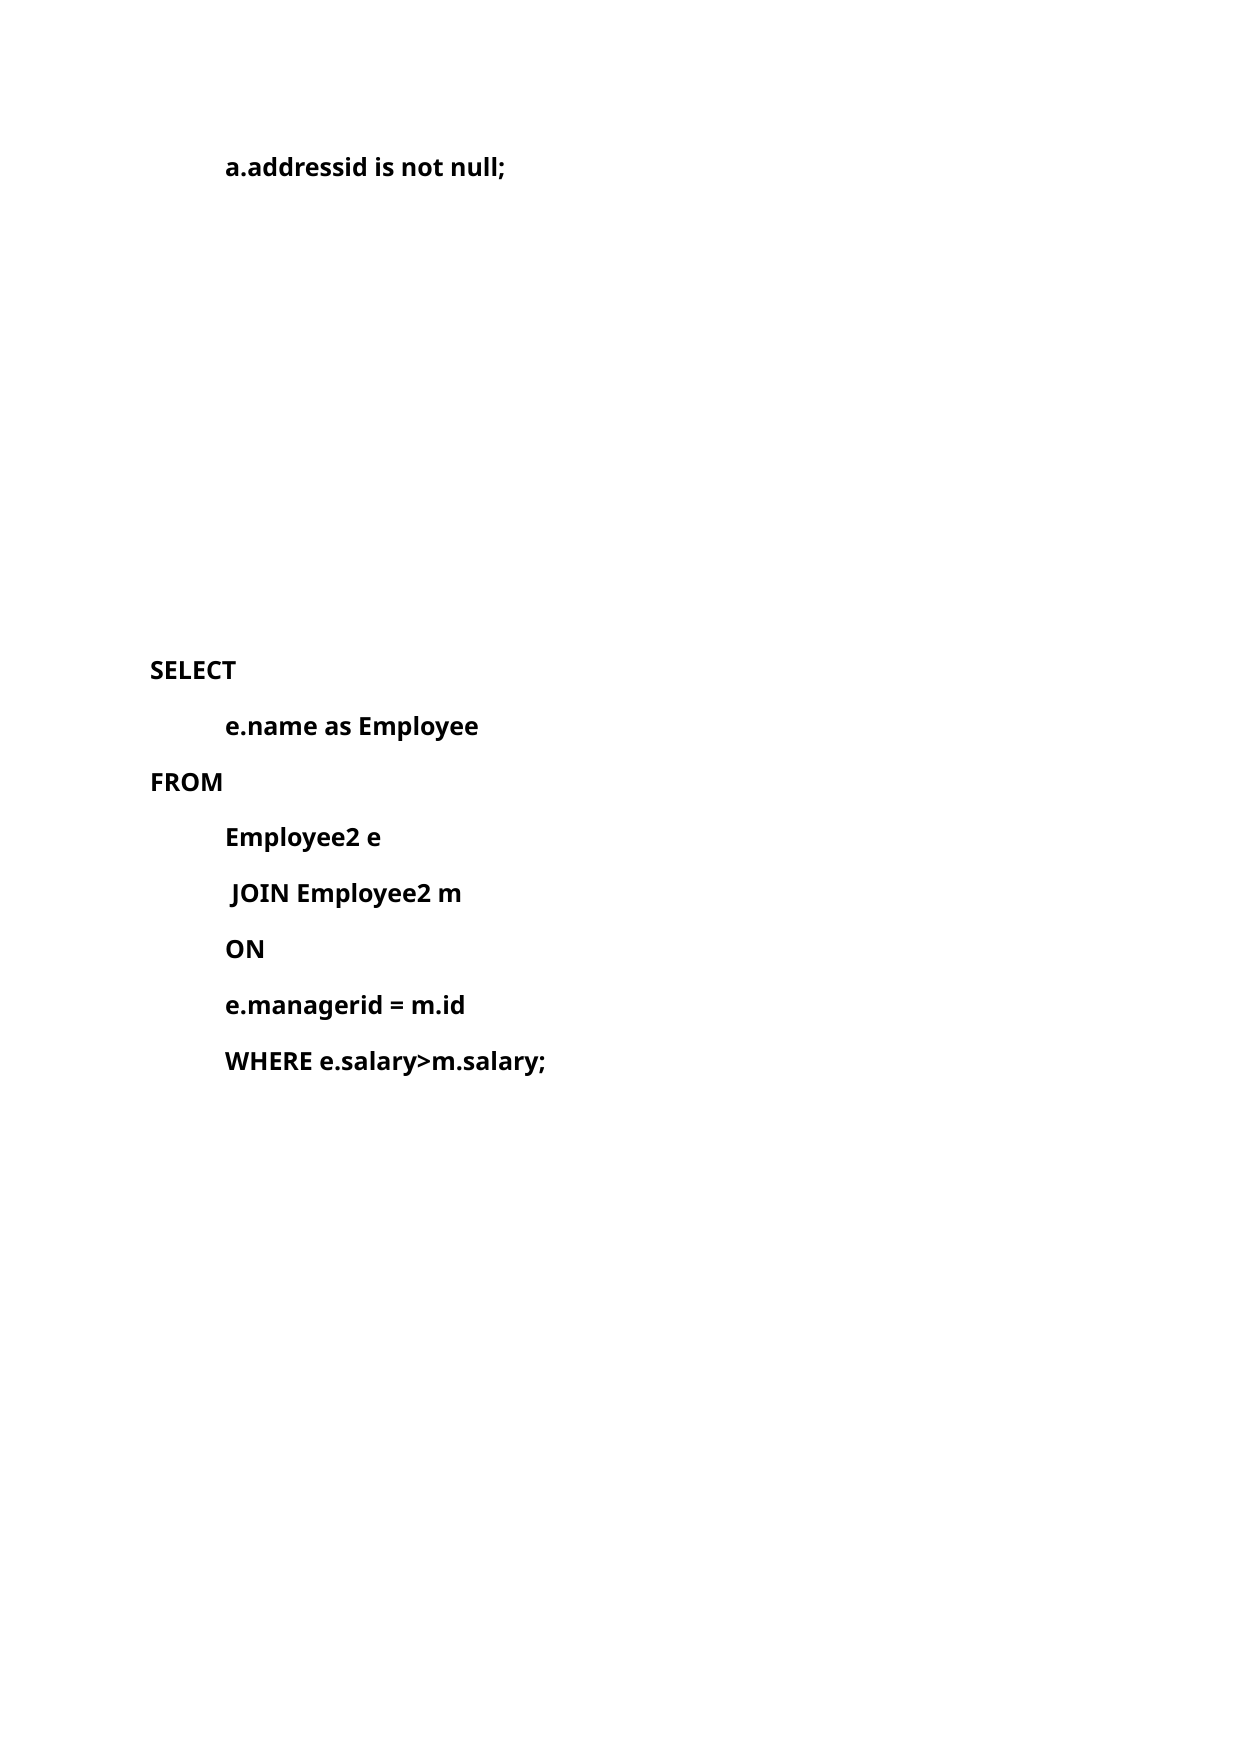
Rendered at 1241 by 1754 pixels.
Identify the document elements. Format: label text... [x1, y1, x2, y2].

text SELECT [150, 652, 1090, 687]
text ON [150, 932, 1090, 966]
text e.managerid = m.id [150, 987, 1090, 1022]
text e.name as Employee [150, 708, 1090, 742]
text WHERE e.salary>m.salary; [150, 1043, 1090, 1077]
text JOIN Employee2 m [150, 876, 1090, 910]
text FROM [150, 764, 1090, 798]
text a.addressid is not null; [150, 150, 1090, 184]
text Employee2 e [150, 820, 1090, 854]
